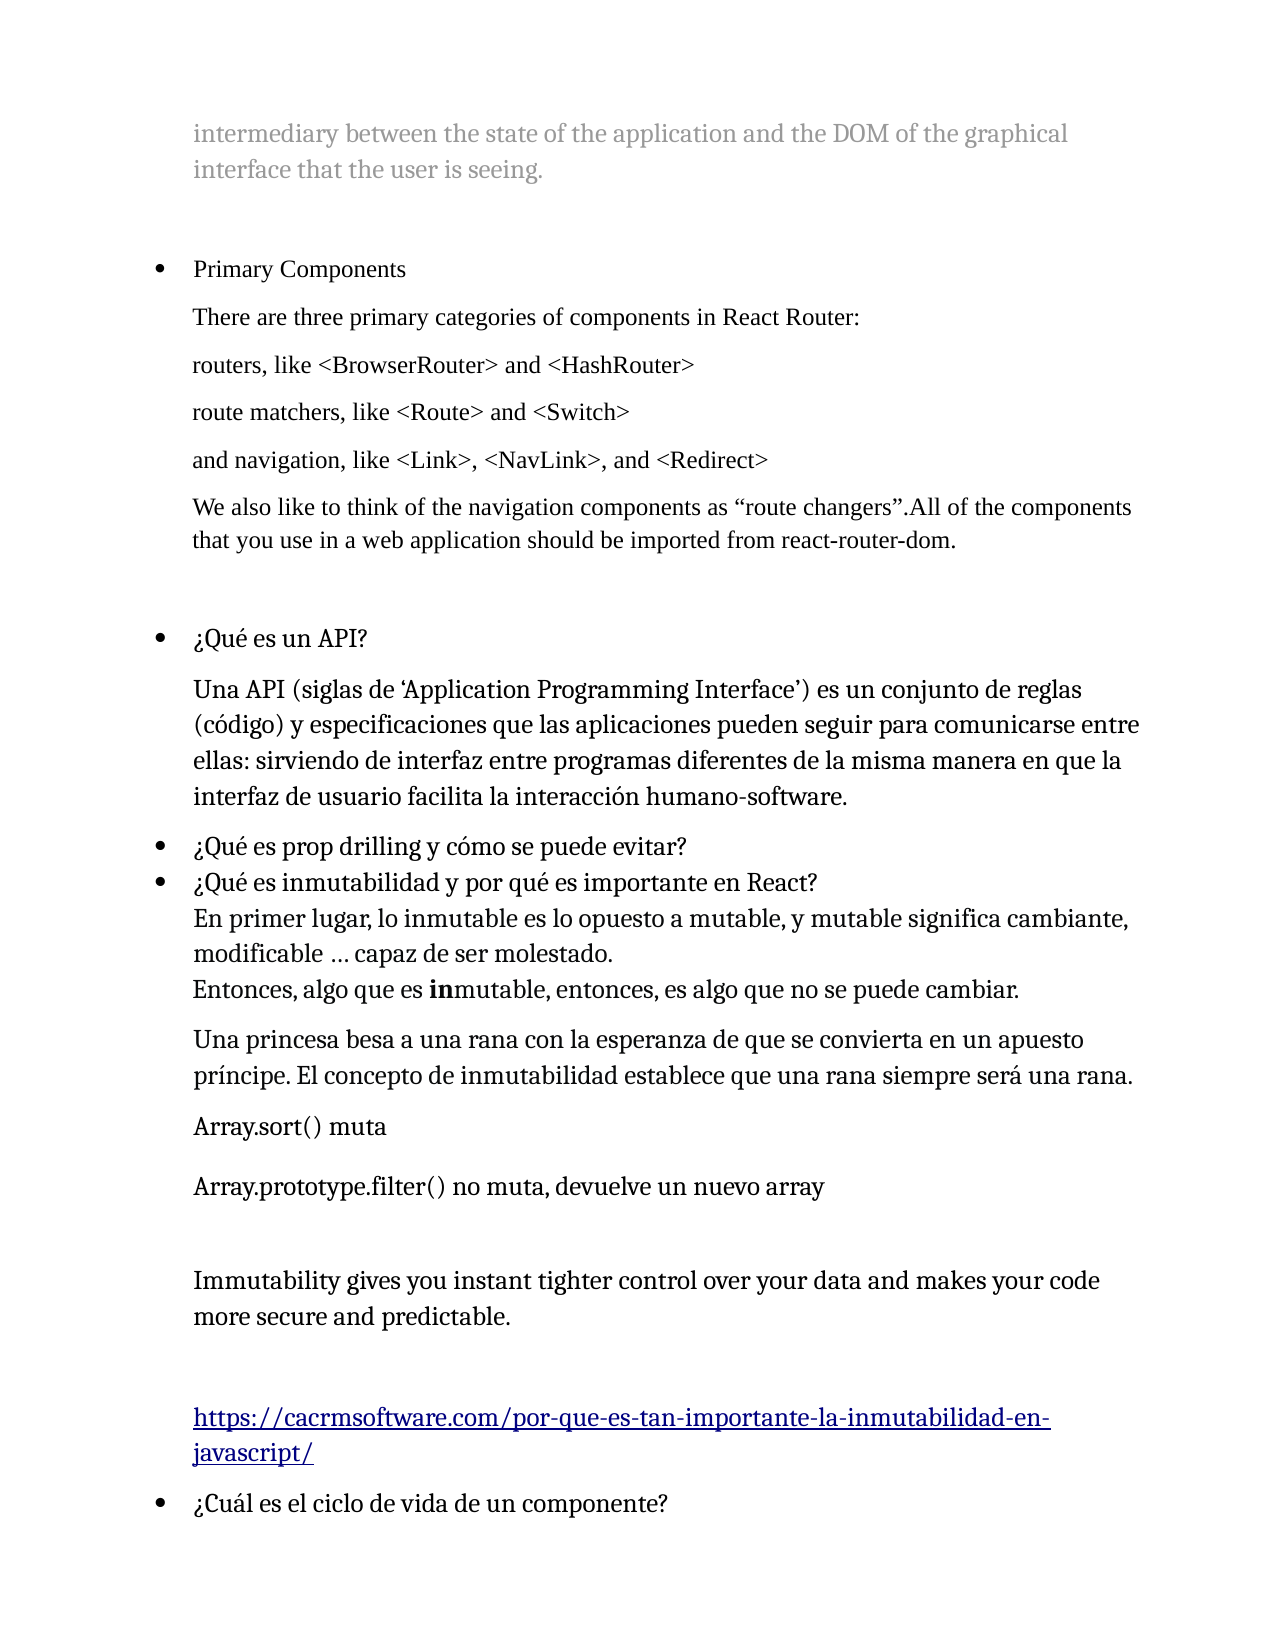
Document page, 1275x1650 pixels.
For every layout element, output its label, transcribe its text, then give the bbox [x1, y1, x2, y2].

list ¿Qué es prop drilling y cómo se puede evitar? [156, 831, 1157, 862]
text Una API (siglas de ‘Application Programming Interface’) es un conjunto de reglas (código) y especificaciones que las aplicaciones pueden seguir para comunicarse entre ellas: sirviendo de interfaz entre programas diferentes de la misma manera en que la interfaz de usuario facilita la interacción humano-software. [193, 674, 1157, 812]
list ¿Qué es un API? [156, 623, 1157, 654]
text route matchers, like <Route> and <Switch> [118, 397, 1157, 426]
text En primer lugar, lo inmutable es lo opuesto a mutable, y mutable significa cambiante, modificable … capaz de ser molestado. [193, 903, 1157, 969]
text Immutability gives you instant tighter control over your data and makes your code more secure and predictable. [193, 1265, 1157, 1332]
text There are three primary categories of components in React Router: [118, 302, 1157, 331]
subtitle Array.prototype.filter() no muta, devuelve un nuevo array [193, 1171, 1157, 1202]
text https://cacrmsoftware.com/por-que-es-tan-importante-la-inmutabilidad-en-javascript/ [193, 1402, 1157, 1468]
list Primary Components [156, 254, 1157, 283]
text Una princesa besa a una rana con la esperanza de que se convierta en un apuesto príncipe. El concepto de inmutabilidad establece que una rana siempre será una rana. [193, 1024, 1157, 1091]
text Entonces, algo que es inmutable, entonces, es algo que no se puede cambiar. [118, 974, 1157, 1005]
text Array.sort() muta [193, 1111, 1157, 1142]
list ¿Cuál es el ciclo de vida de un componente? [156, 1488, 1157, 1519]
text and navigation, like <Link>, <NavLink>, and <Redirect> [118, 445, 1157, 474]
list ¿Qué es inmutabilidad y por qué es importante en React? [156, 867, 1157, 898]
text We also like to think of the navigation components as “route changers”.All of the components that you use in a web application should be imported from react-router-dom. [118, 492, 1157, 554]
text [193, 118, 1157, 185]
text routers, like <BrowserRouter> and <HashRouter> [118, 350, 1157, 378]
